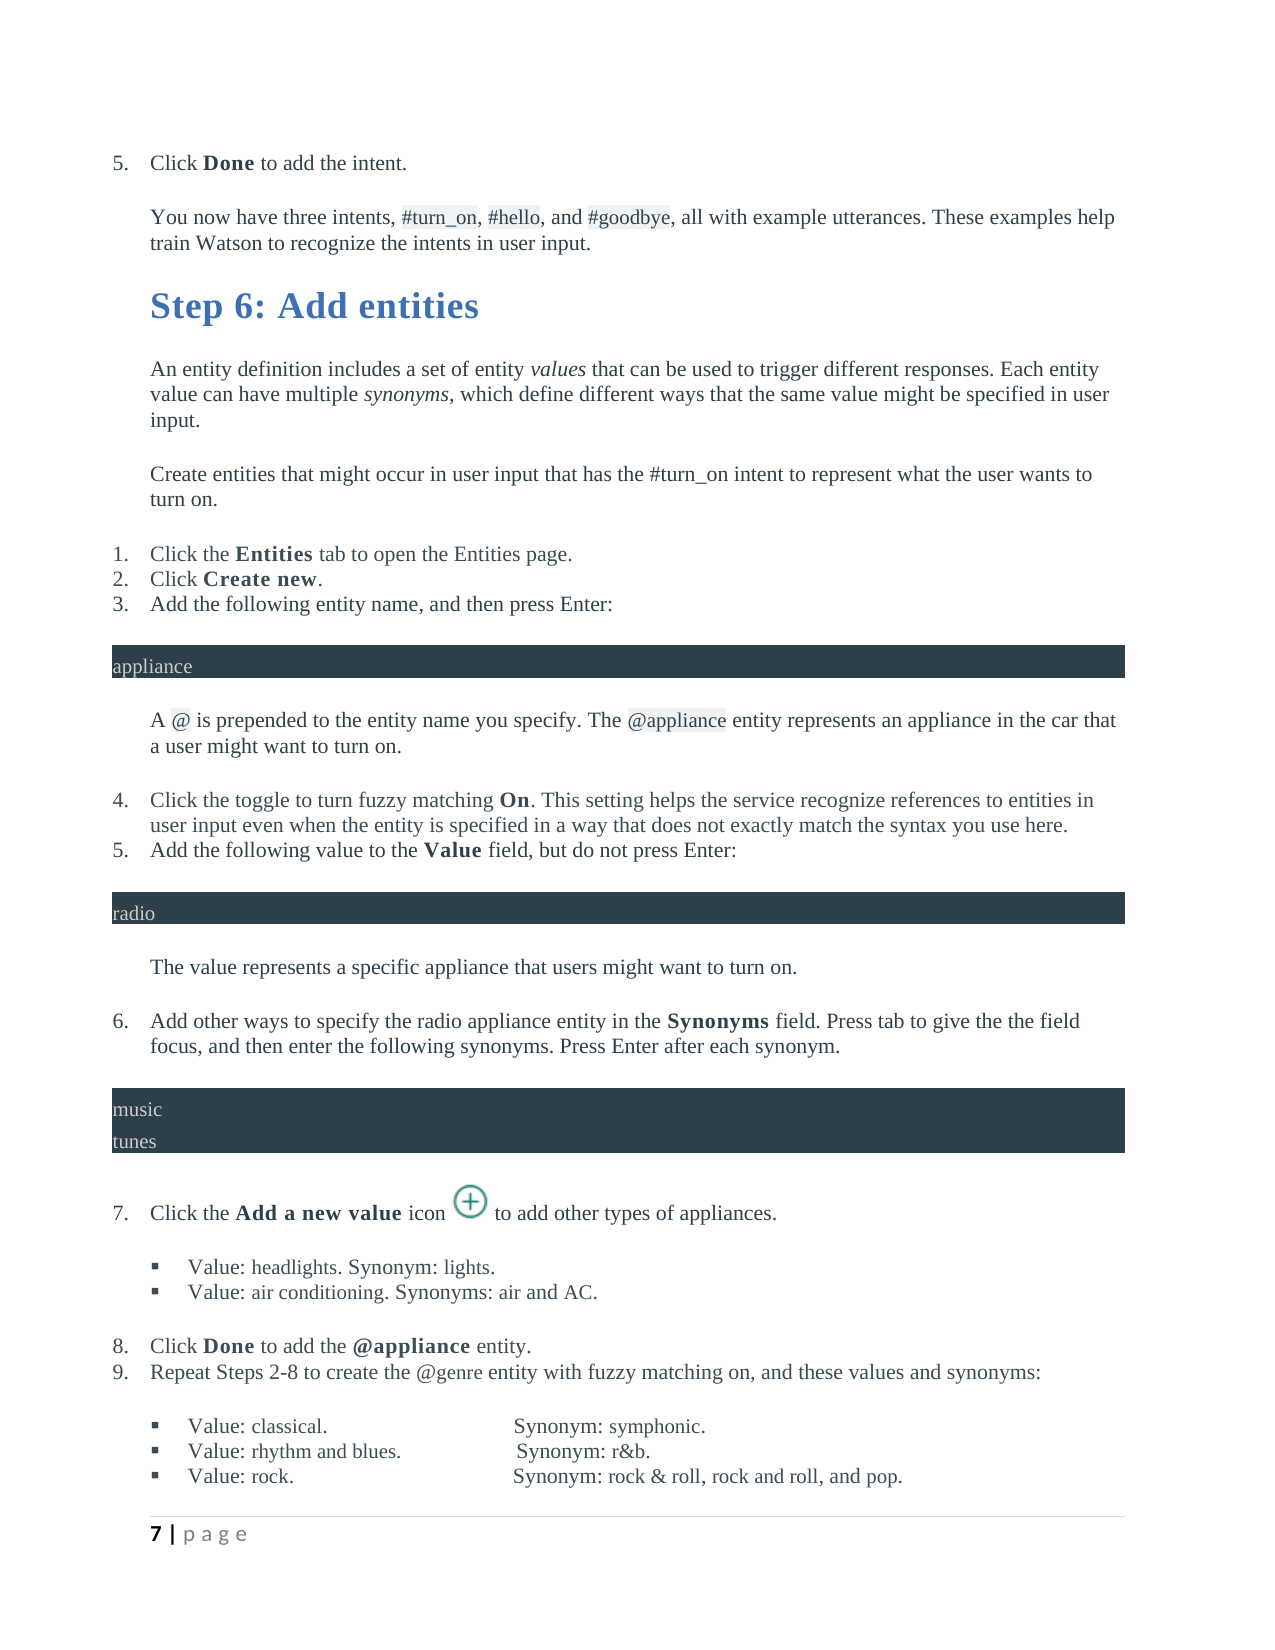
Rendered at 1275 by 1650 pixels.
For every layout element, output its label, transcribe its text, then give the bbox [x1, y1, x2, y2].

text You now have three intents, #turn_on, #hello, and #goodbye, all with example utterances. These examples help train Watson to recognize the intents in user input. [150, 204, 1125, 255]
list Value: rhythm and blues. Synonym: r&b. [150, 1438, 1125, 1463]
list Add the following value to the Value field, but do not press Enter: [112, 837, 1125, 863]
list Click Create new. [112, 566, 1125, 591]
text Create entities that might occur in user input that has the #turn_on intent to represent what the user wants to turn on. [150, 461, 1125, 511]
text A @ is prepended to the entity name you specify. The @appliance entity represents an appliance in the car that a user might want to turn on. [150, 707, 1125, 758]
list Click Done to add the intent. [112, 150, 1125, 175]
list Value: air conditioning. Synonyms: air and AC. [150, 1279, 1125, 1304]
text tunes [112, 1121, 1125, 1153]
list Repeat Steps 2-8 to create the @genre entity with fuzzy matching on, and these values and synonyms: [112, 1359, 1125, 1384]
text music [112, 1088, 1125, 1121]
list Click the Add a new value icon to add other types of appliances. [112, 1182, 1125, 1225]
text Step 6: Add entities [150, 284, 1125, 327]
list Add other ways to specify the radio appliance entity in the Synonyms field. Press tab to give the the field focus, and then enter the following synonyms. Press Enter after each synonym. [112, 1008, 1125, 1058]
list Click the toggle to turn fuzzy matching On. This setting helps the service recognize references to entities in user input even when the entity is specified in a way that does not exactly match the syntax you use here. [112, 787, 1125, 837]
list Add the following entity name, and then press Enter: [112, 591, 1125, 616]
list Click Done to add the @appliance entity. [112, 1333, 1125, 1359]
picture [451, 1182, 489, 1220]
text appliance [112, 645, 1125, 678]
list Click the Entities tab to open the Entities page. [112, 541, 1125, 566]
list Value: rock. Synonym: rock & roll, rock and roll, and pop. [150, 1463, 1125, 1489]
list Value: headlights. Synonym: lights. [150, 1254, 1125, 1279]
text An entity definition includes a set of entity values that can be used to trigger different responses. Each entity value can have multiple synonyms, which define different ways that the same value might be specified in user input. [150, 356, 1125, 432]
text The value represents a specific appliance that users might want to turn on. [150, 954, 1125, 979]
list Value: classical. Synonym: symphonic. [150, 1413, 1125, 1438]
text radio [112, 892, 1125, 924]
